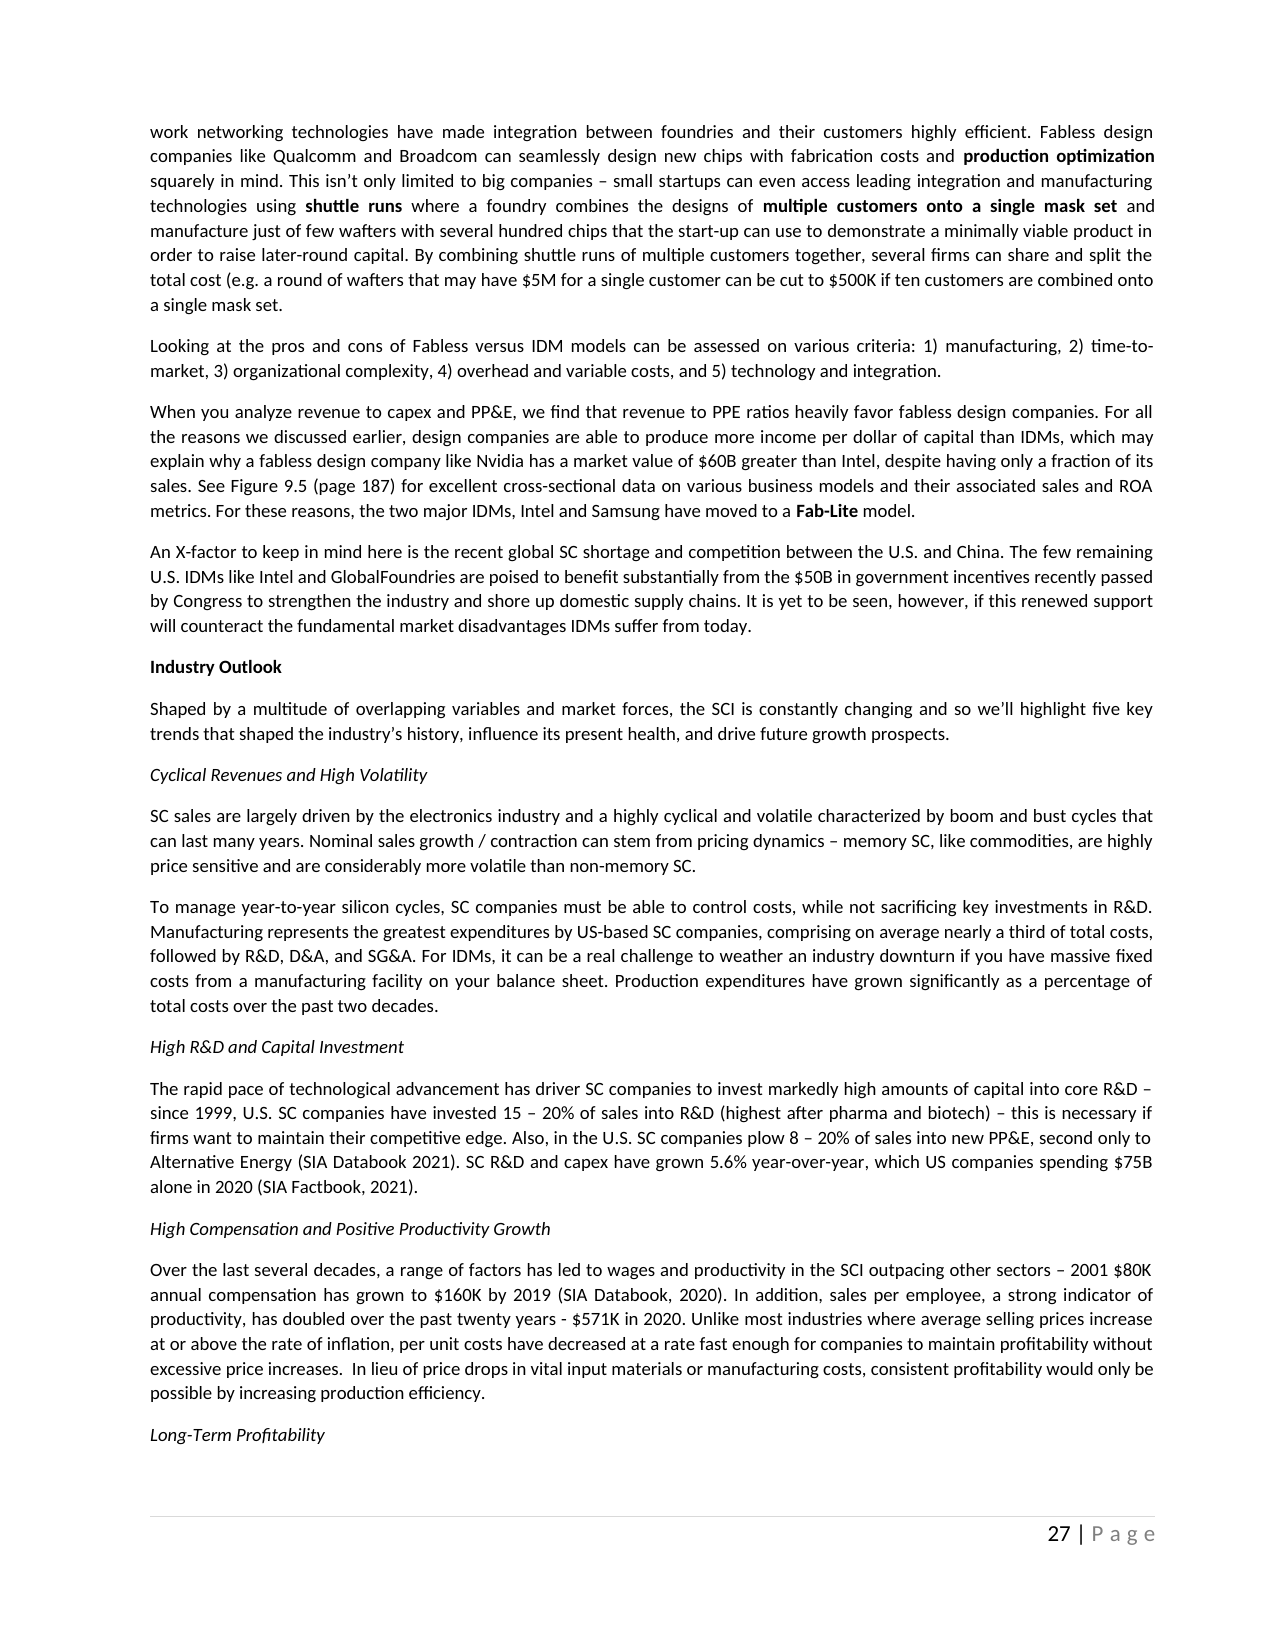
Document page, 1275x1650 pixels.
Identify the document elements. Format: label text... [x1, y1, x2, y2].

text The rapid pace of technological advancement has driver SC companies to invest markedly high amounts of capital into core R&D – since 1999, U.S. SC companies have invested 15 – 20% of sales into R&D (highest after pharma and biotech) – this is necessary if firms want to maintain their competitive edge. Also, in the U.S. SC companies plow 8 – 20% of sales into new PP&E, second only to Alternative Energy (SIA Databook 2021). SC R&D and capex have grown 5.6% year-over-year, which US companies spending $75B alone in 2020 (SIA Factbook, 2021). [150, 1077, 1155, 1198]
text High Compensation and Positive Productivity Growth [150, 1217, 1155, 1240]
text SC sales are largely driven by the electronics industry and a highly cyclical and volatile characterized by boom and bust cycles that can last many years. Nominal sales growth / contraction can stem from pricing dynamics – memory SC, like commodities, are highly price sensitive and are considerably more volatile than non-memory SC. [150, 804, 1155, 877]
text When you analyze revenue to capex and PP&E, we find that revenue to PPE ratios heavily favor fabless design companies. For all the reasons we discussed earlier, design companies are able to produce more income per dollar of capital than IDMs, which may explain why a fabless design company like Nvidia has a market value of $60B greater than Intel, despite having only a fraction of its sales. See Figure 9.5 (page 187) for excellent cross-sectional data on various business models and their associated sales and ROA metrics. For these reasons, the two major IDMs, Intel and Samsung have moved to a Fab-Lite model. [150, 400, 1155, 522]
text Industry Outlook [150, 656, 1155, 679]
text Over the last several decades, a range of factors has led to wages and productivity in the SCI outpacing other sectors – 2001 $80K annual compensation has grown to $160K by 2019 (SIA Databook, 2020). In addition, sales per employee, a strong indicator of productivity, has doubled over the past twenty years - $571K in 2020. Unlike most industries where average selling prices increase at or above the rate of inflation, per unit costs have decreased at a rate fast enough for companies to maintain profitability without excessive price increases. In lieu of price drops in vital input materials or manufacturing costs, consistent profitability would only be possible by increasing production efficiency. [150, 1258, 1155, 1404]
text Looking at the pros and cons of Fabless versus IDM models can be assessed on various criteria: 1) manufacturing, 2) time-to-market, 3) organizational complexity, 4) overhead and variable costs, and 5) technology and integration. [150, 334, 1155, 382]
text Shaped by a multitude of overlapping variables and market forces, the SCI is constantly changing and so we’ll highlight five key trends that shaped the industry’s history, influence its present health, and drive future growth prospects. [150, 697, 1155, 745]
text To manage year-to-year silicon cycles, SC companies must be able to control costs, while not sacrificing key investments in R&D. Manufacturing represents the greatest expenditures by US-based SC companies, comprising on average nearly a third of total costs, followed by R&D, D&A, and SG&A. For IDMs, it can be a real challenge to weather an industry downturn if you have massive fixed costs from a manufacturing facility on your balance sheet. Production expenditures have grown significantly as a percentage of total costs over the past two decades. [150, 895, 1155, 1017]
text Cyclical Revenues and High Volatility [150, 763, 1155, 786]
text Long-Term Profitability [150, 1423, 1155, 1446]
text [150, 120, 1155, 316]
text High R&D and Capital Investment [150, 1035, 1155, 1058]
text An X-factor to keep in mind here is the recent global SC shortage and competition between the U.S. and China. The few remaining U.S. IDMs like Intel and GlobalFoundries are poised to benefit substantially from the $50B in government incentives recently passed by Congress to strengthen the industry and shore up domestic supply chains. It is yet to be seen, however, if this renewed support will counteract the fundamental market disadvantages IDMs suffer from today. [150, 540, 1155, 637]
